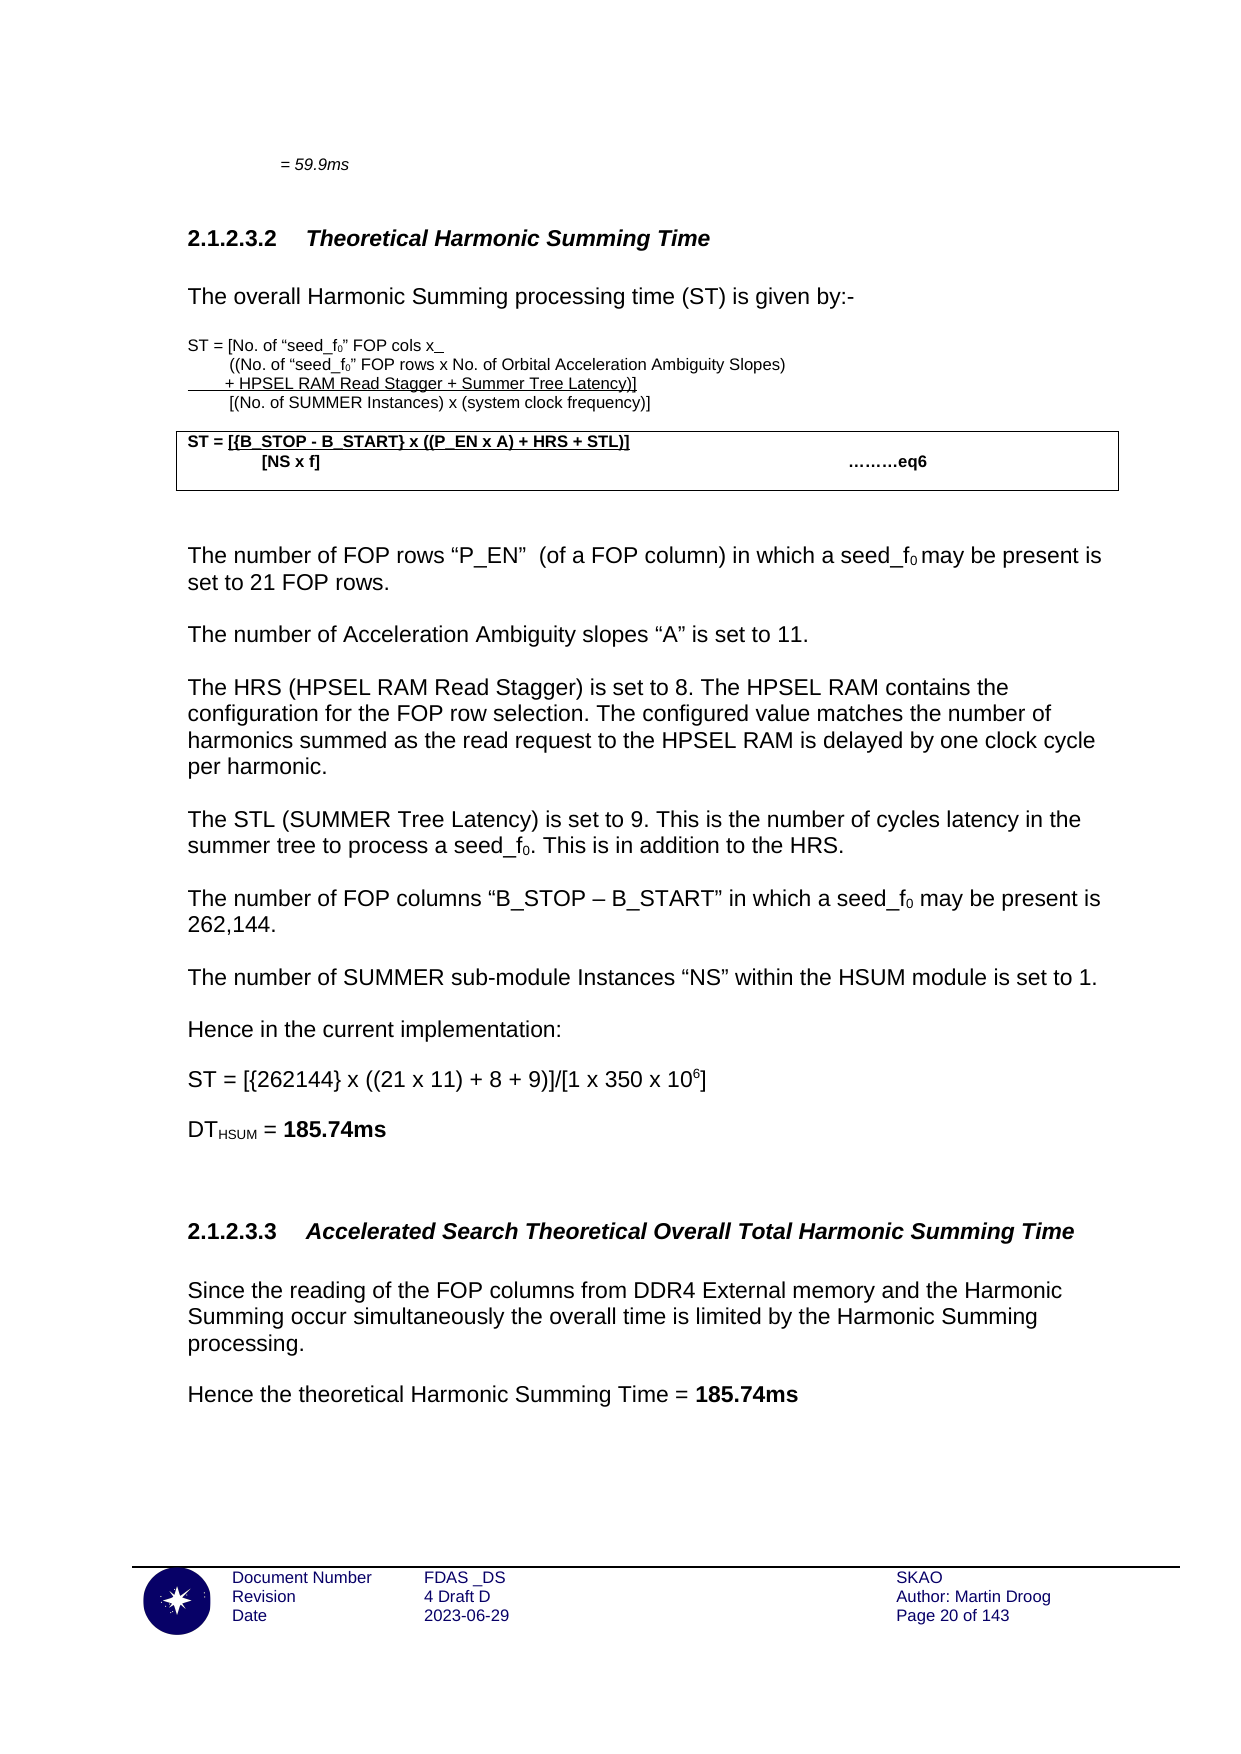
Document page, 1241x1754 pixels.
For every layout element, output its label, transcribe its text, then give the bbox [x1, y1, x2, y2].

text The overall Harmonic Summing processing time (ST) is given by:- [187, 283, 1107, 309]
text The number of SUMMER sub-module Instances “NS” within the HSUM module is set to 1. [187, 964, 1107, 990]
text The number of FOP rows “P_EN” (of a FOP column) in which a seed_f0 may be present is set to 21 FOP rows. [187, 542, 1107, 595]
subtitle Accelerated Search Theoretical Overall Total Harmonic Summing Time [187, 1218, 1107, 1244]
text ST = [No. of “seed_f0” FOP cols x [187, 335, 1107, 354]
text + HPSEL RAM Read Stagger + Summer Tree Latency)] [187, 374, 1107, 393]
subtitle Theoretical Harmonic Summing Time [187, 225, 1107, 251]
text [(No. of SUMMER Instances) x (system clock frequency)] [187, 393, 1107, 412]
text ((No. of “seed_f0” FOP rows x No. of Orbital Acceleration Ambiguity Slopes) [187, 354, 1107, 374]
text The number of Acceleration Ambiguity slopes “A” is set to 11. [187, 621, 1107, 647]
text The number of FOP columns “B_STOP – B_START” in which a seed_f0 may be present is 262,144. [187, 885, 1107, 937]
text = 59.9ms [187, 150, 1107, 175]
picture [143, 1567, 211, 1635]
text Hence in the current implementation: [187, 1016, 1107, 1043]
text The HRS (HPSEL RAM Read Stagger) is set to 8. The HPSEL RAM contains the configuration for the FOP row selection. The configured value matches the number of harmonics summed as the read request to the HPSEL RAM is delayed by one clock cycle per harmonic. [187, 674, 1107, 779]
table_header ST = [{B_STOP - B_START} x ((P_EN x A) + HRS + STL)] [NS x f] ………eq6 [177, 432, 1118, 490]
text DTHSUM = 185.74ms [187, 1118, 1107, 1143]
text Since the reading of the FOP columns from DDR4 External memory and the Harmonic Summing occur simultaneously the overall time is limited by the Harmonic Summing processing. [187, 1277, 1107, 1356]
text Hence the theoretical Harmonic Summing Time = 185.74ms [187, 1382, 1107, 1407]
text ST = [{262144} x ((21 x 11) + 8 + 9)]/[1 x 350 x 106] [187, 1068, 1107, 1093]
text The STL (SUMMER Tree Latency) is set to 9. This is the number of cycles latency in the summer tree to process a seed_f0. This is in addition to the HRS. [187, 806, 1107, 858]
